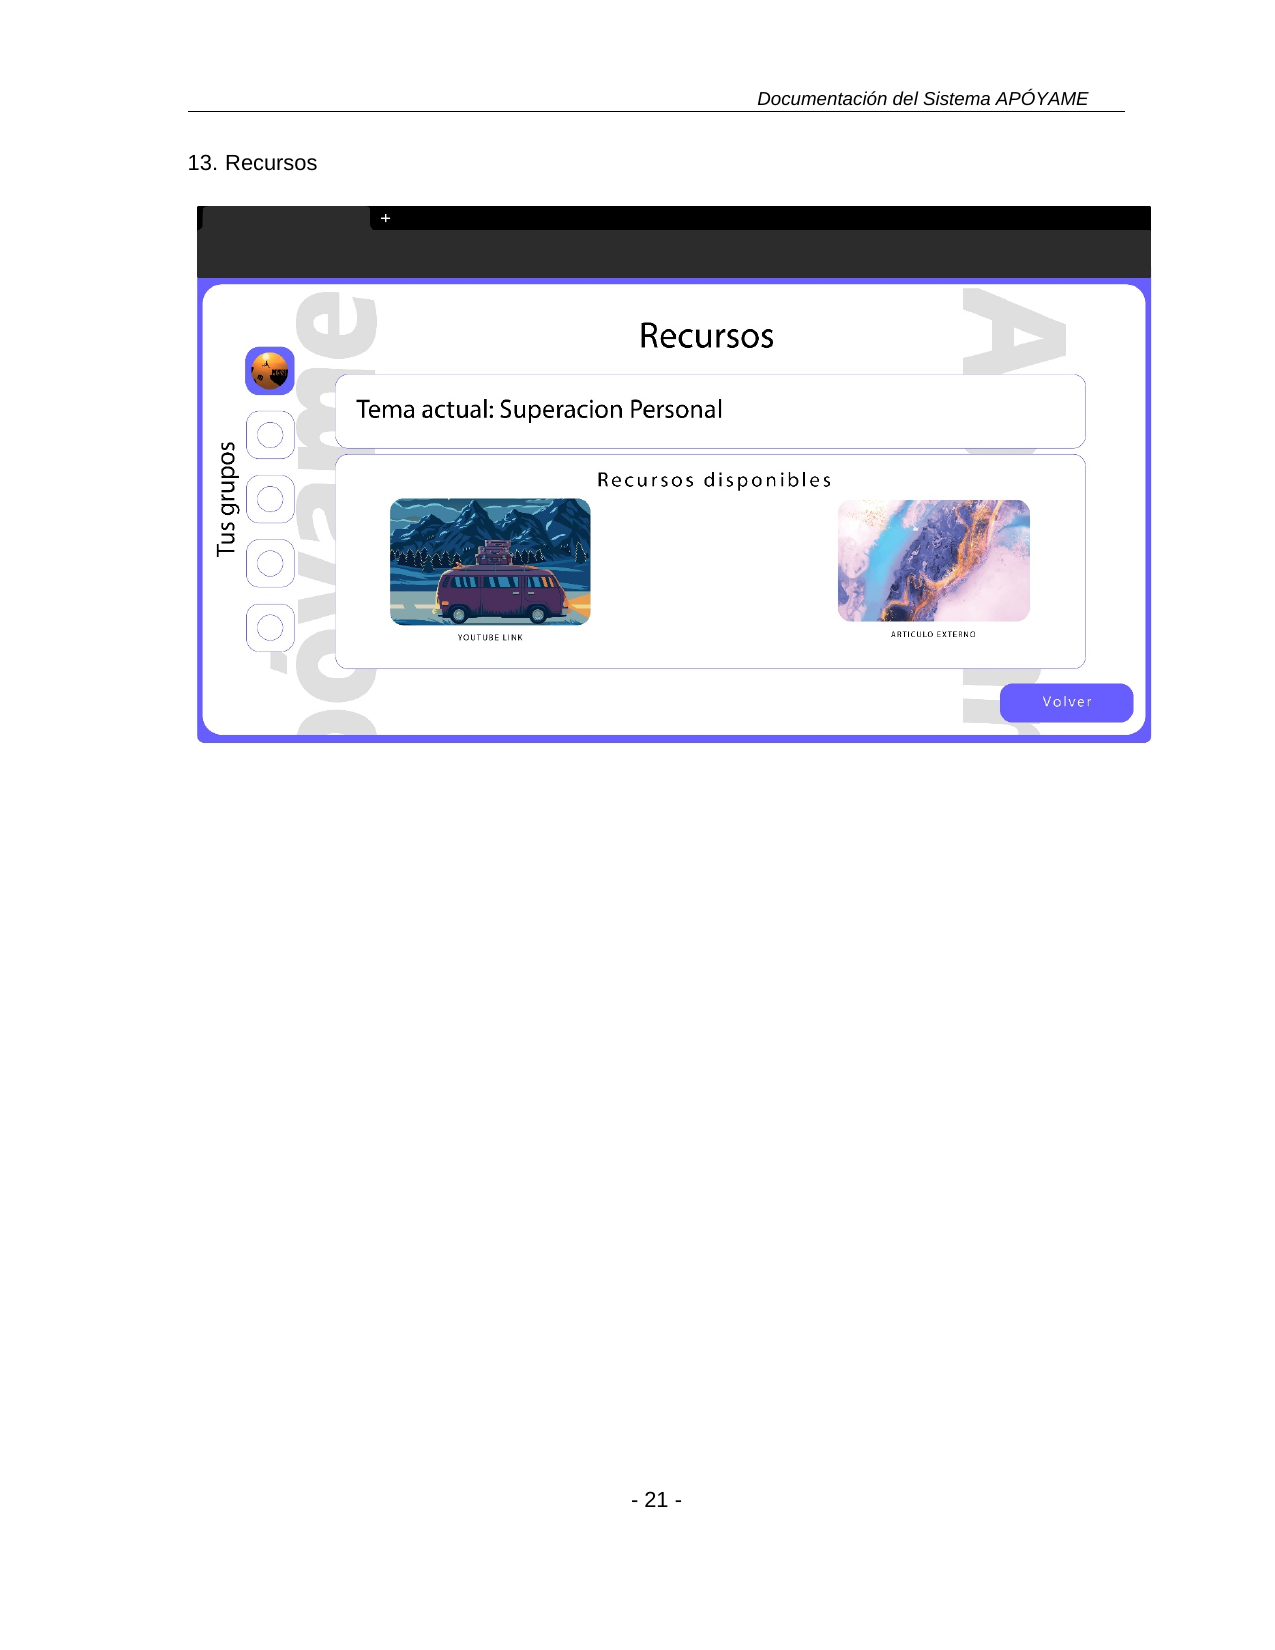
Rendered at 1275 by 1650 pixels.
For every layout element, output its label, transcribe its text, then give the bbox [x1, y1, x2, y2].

picture [187, 200, 1161, 748]
list Recursos [187, 150, 1125, 175]
